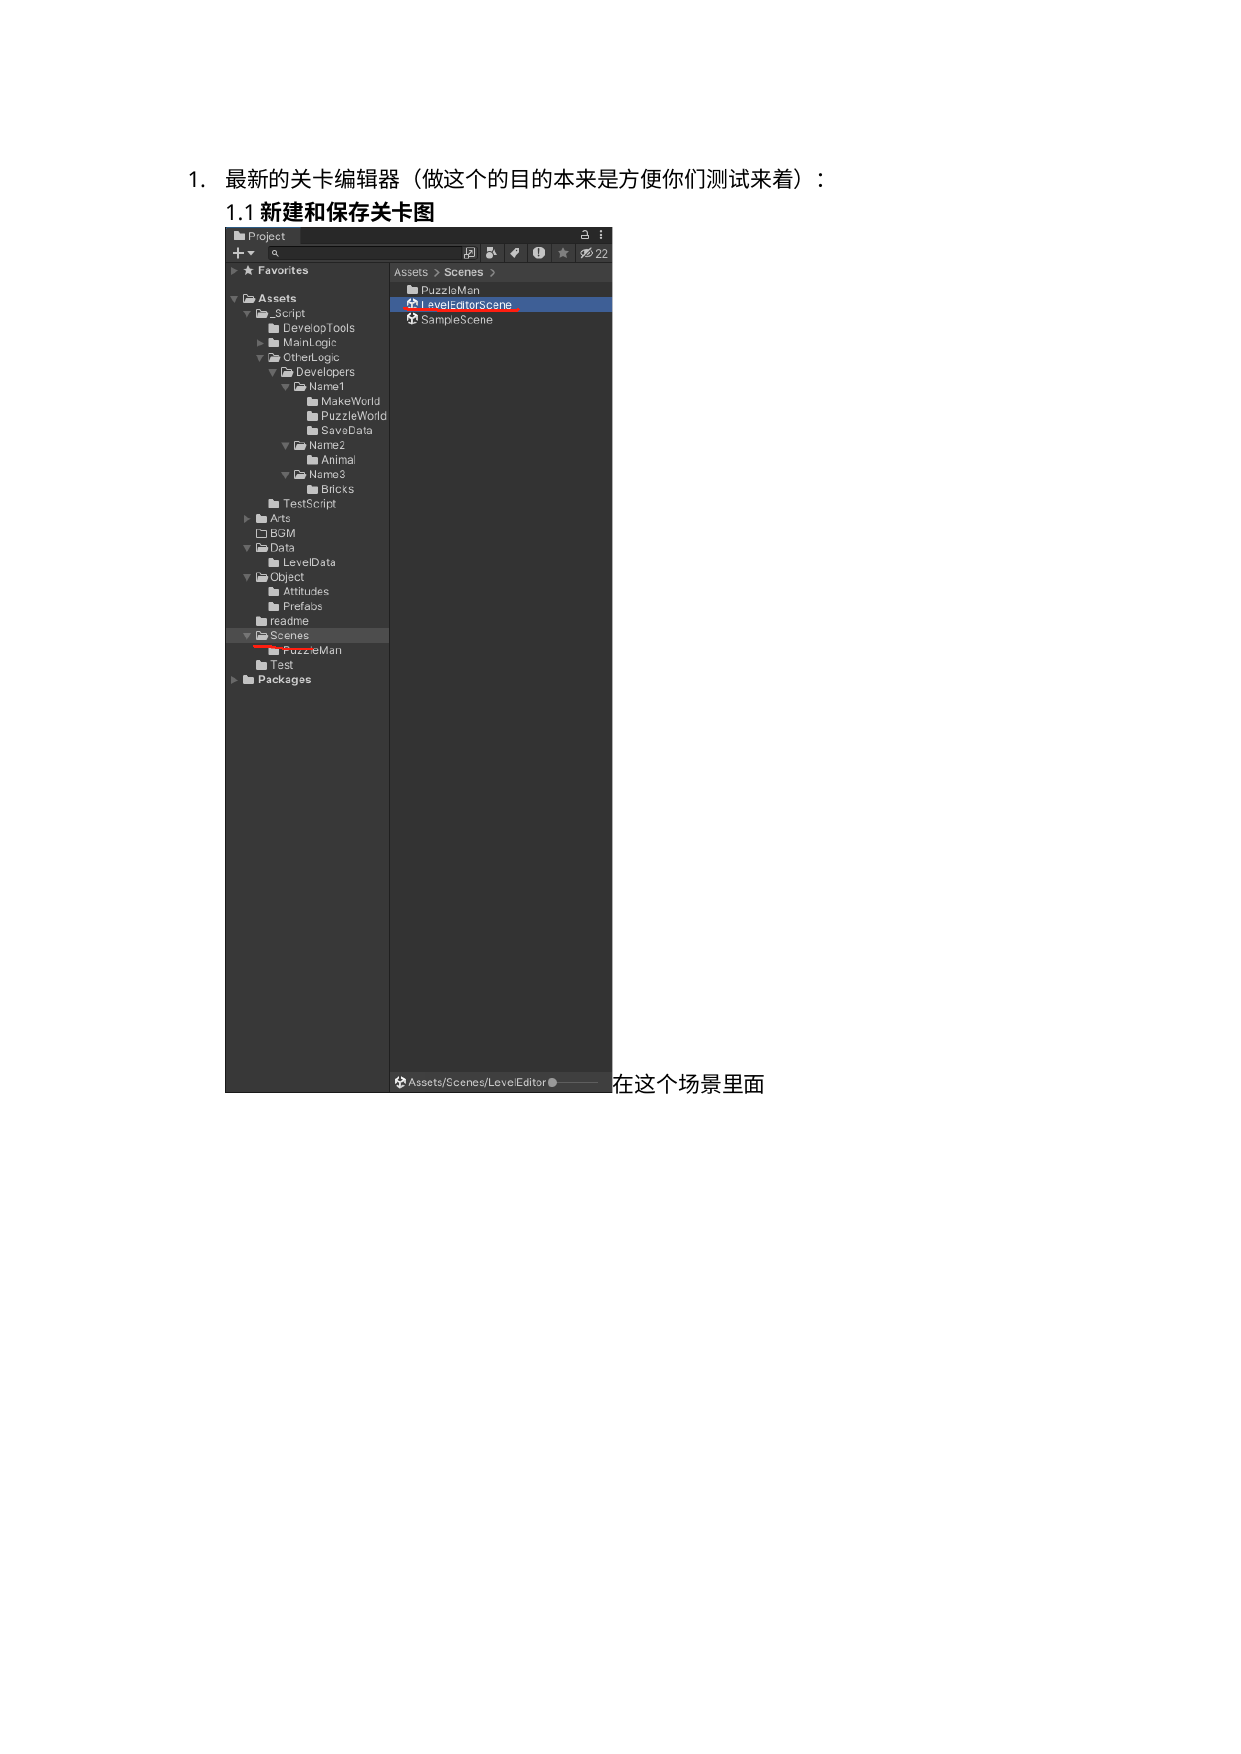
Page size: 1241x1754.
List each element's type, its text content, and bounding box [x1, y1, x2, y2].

list 1.1新建和保存关卡图 [225, 194, 1053, 227]
picture [225, 227, 613, 1093]
list 最新的关卡编辑器（做这个的目的本来是方便你们测试来着）： [187, 162, 1053, 194]
